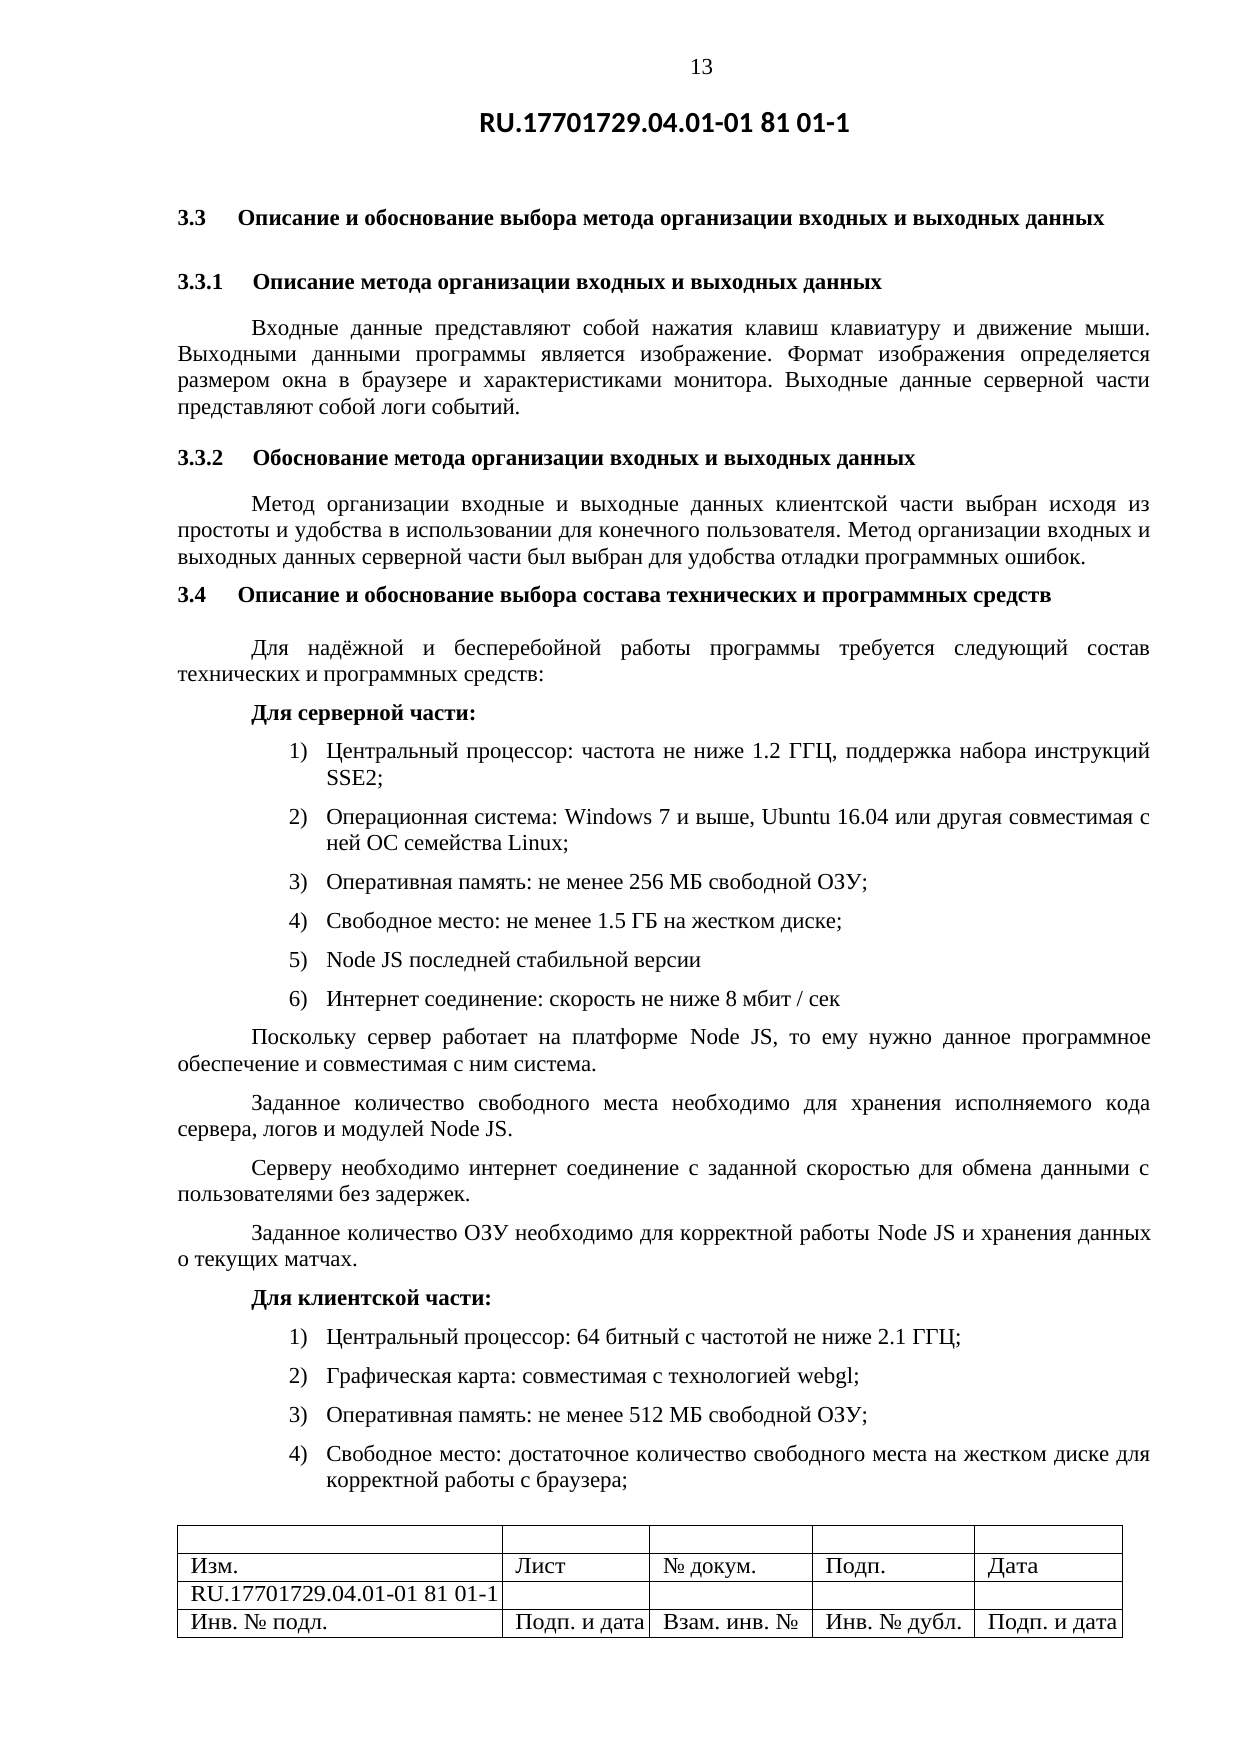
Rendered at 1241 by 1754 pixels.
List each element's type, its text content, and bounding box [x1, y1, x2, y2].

text Входные данные представляют собой нажатия клавиш клавиатуру и движение мыши. Выходными данными программы является изображение. Формат изображения определяется размером окна в браузере и характеристиками монитора. Выходные данные серверной части представляют собой логи событий. [177, 314, 1152, 419]
subtitle Описание и обоснование выбора состава технических и программных средств [177, 582, 1152, 608]
list Оперативная память: не менее 512 МБ свободной ОЗУ; [288, 1401, 1152, 1427]
text Серверу необходимо интернет соединение с заданной скоростью для обмена данными с пользователями без задержек. [177, 1154, 1152, 1207]
text Поскольку сервер работает на платформе Node JS, то ему нужно данное программное обеспечение и совместимая с ним система. [177, 1023, 1152, 1076]
subtitle Описание метода организации входных и выходных данных [177, 268, 1152, 294]
subtitle Описание и обоснование выбора метода организации входных и выходных данных [177, 204, 1152, 230]
text Для надёжной и бесперебойной работы программы требуется следующий состав технических и программных средств: [177, 633, 1152, 686]
text Метод организации входные и выходные данных клиентской части выбран исходя из простоты и удобства в использовании для конечного пользователя. Метод организации входных и выходных данных серверной части был выбран для удобства отладки программных ошибок. [177, 490, 1152, 569]
text Заданное количество свободного места необходимо для хранения исполняемого кода сервера, логов и модулей Node JS. [177, 1089, 1152, 1141]
list Свободное место: не менее 1.5 ГБ на жестком диске; [288, 907, 1152, 933]
list Графическая карта: совместимая с технологией webgl; [288, 1362, 1152, 1388]
list Оперативная память: не менее 256 МБ свободной ОЗУ; [288, 868, 1152, 894]
list Центральный процессор: частота не ниже 1.2 ГГЦ, поддержка набора инструкций SSE2; [288, 738, 1152, 790]
list Операционная система: Windows 7 и выше, Ubuntu 16.04 или другая совместимая с ней ОС семейства Linux; [288, 803, 1152, 856]
text Для серверной части: [177, 699, 1152, 725]
list Node JS последней стабильной версии [288, 946, 1152, 972]
list Свободное место: достаточное количество свободного места на жестком диске для корректной работы с браузера; [288, 1440, 1152, 1492]
list Интернет соединение: скорость не ниже 8 мбит / сек [288, 984, 1152, 1011]
subtitle Обоснование метода организации входных и выходных данных [177, 444, 1152, 471]
list Центральный процессор: 64 битный с частотой не ниже 2.1 ГГЦ; [288, 1323, 1152, 1349]
text Заданное количество ОЗУ необходимо для корректной работы Node JS и хранения данных о текущих матчах. [177, 1219, 1152, 1272]
text Для клиентской части: [177, 1284, 1152, 1311]
